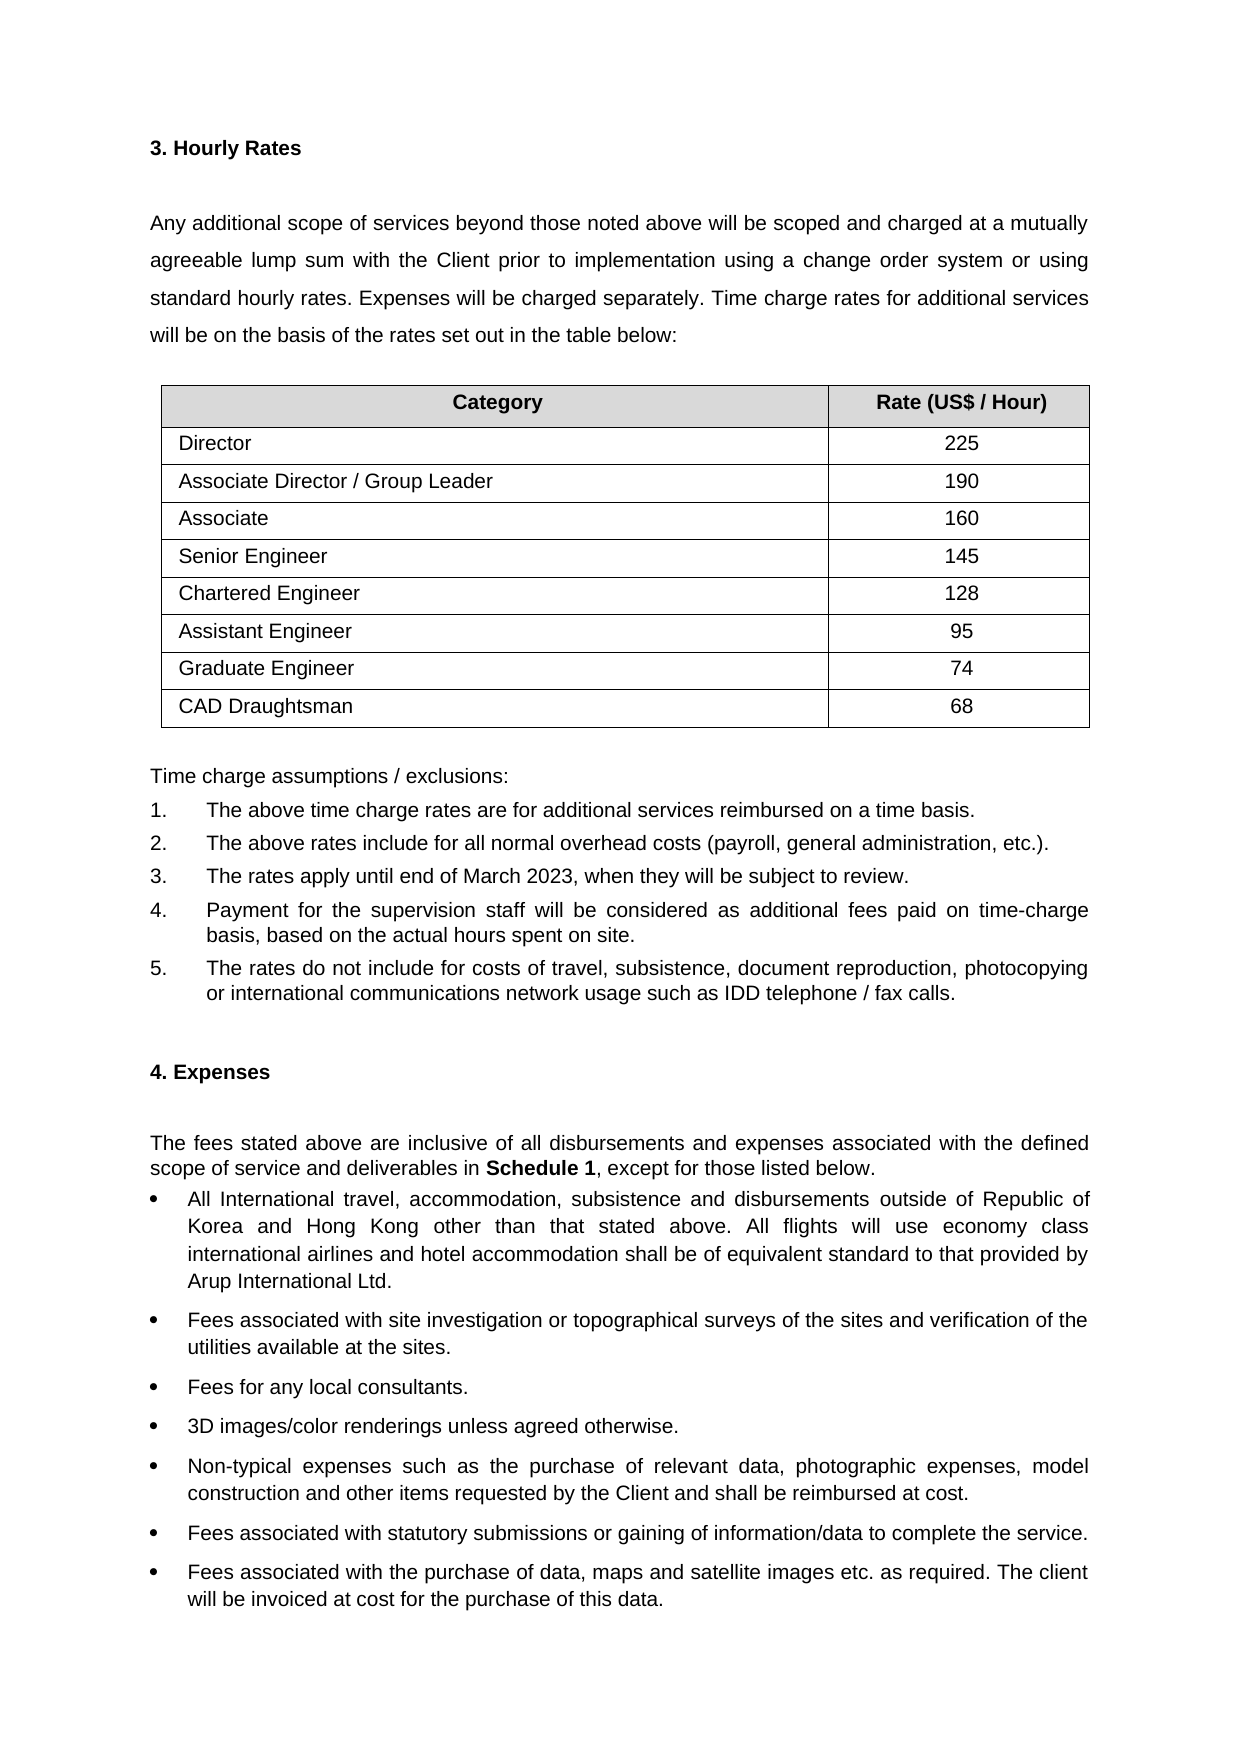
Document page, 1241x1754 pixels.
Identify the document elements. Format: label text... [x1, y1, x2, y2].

table_cell Director [162, 428, 828, 464]
text 3. Hourly Rates [150, 122, 1090, 159]
table_cell 225 [829, 428, 1089, 464]
table_cell Graduate Engineer [162, 653, 828, 689]
list The fees stated above are inclusive of all disbursements and expenses associated with the defined scope of service and deliverables in Schedule 1, except for those listed below. [150, 1130, 1090, 1180]
list The above time charge rates are for additional services reimbursed on a time basis. [150, 797, 1090, 822]
table_cell Associate [162, 503, 828, 539]
list The above rates include for all normal overhead costs (payroll, general administration, etc.). [150, 830, 1090, 855]
table_cell 68 [829, 690, 1089, 727]
table_cell CAD Draughtsman [162, 690, 828, 727]
table_cell Associate Director / Group Leader [162, 465, 828, 502]
text Any additional scope of services beyond those noted above will be scoped and charged at a mutually agreeable lump sum with the Client prior to implementation using a change order system or using standard hourly rates. Expenses will be charged separately. Time charge rates for additional services will be on the basis of the rates set out in the table below: [150, 197, 1090, 347]
list All International travel, accommodation, subsistence and disbursements outside of Republic of Korea and Hong Kong other than that stated above. All flights will use economy class international airlines and hotel accommodation shall be of equivalent standard to that provided by Arup International Ltd. [150, 1184, 1090, 1292]
table_header Rate (US$ / Hour) [829, 386, 1089, 427]
list Fees associated with statutory submissions or gaining of information/data to complete the service. [150, 1517, 1090, 1544]
list Fees associated with the purchase of data, maps and satellite images etc. as required. The client will be invoiced at cost for the purchase of this data. [150, 1557, 1090, 1611]
table_cell 190 [829, 465, 1089, 502]
list 3D images/color renderings unless agreed otherwise. [150, 1411, 1090, 1438]
table_cell 128 [829, 578, 1089, 614]
table_cell 74 [829, 653, 1089, 689]
list Non-typical expenses such as the purchase of relevant data, photographic expenses, model construction and other items requested by the Client and shall be reimbursed at cost. [150, 1451, 1090, 1505]
table_cell 145 [829, 540, 1089, 577]
list Time charge assumptions / exclusions: [150, 763, 1090, 788]
list Fees for any local consultants. [150, 1372, 1090, 1399]
table_cell Assistant Engineer [162, 615, 828, 652]
table_cell 95 [829, 615, 1089, 652]
table_cell 160 [829, 503, 1089, 539]
list The rates apply until end of March 2023, when they will be subject to review. [150, 863, 1090, 888]
text 4. Expenses [150, 1047, 1090, 1084]
list Fees associated with site investigation or topographical surveys of the sites and verification of the utilities available at the sites. [150, 1305, 1090, 1359]
list Payment for the supervision staff will be considered as additional fees paid on time-charge basis, based on the actual hours spent on site. [150, 897, 1090, 947]
table_cell Senior Engineer [162, 540, 828, 577]
table_cell Chartered Engineer [162, 578, 828, 614]
table_header Category [162, 386, 828, 427]
list The rates do not include for costs of travel, subsistence, document reproduction, photocopying or international communications network usage such as IDD telephone / fax calls. [150, 955, 1090, 1005]
